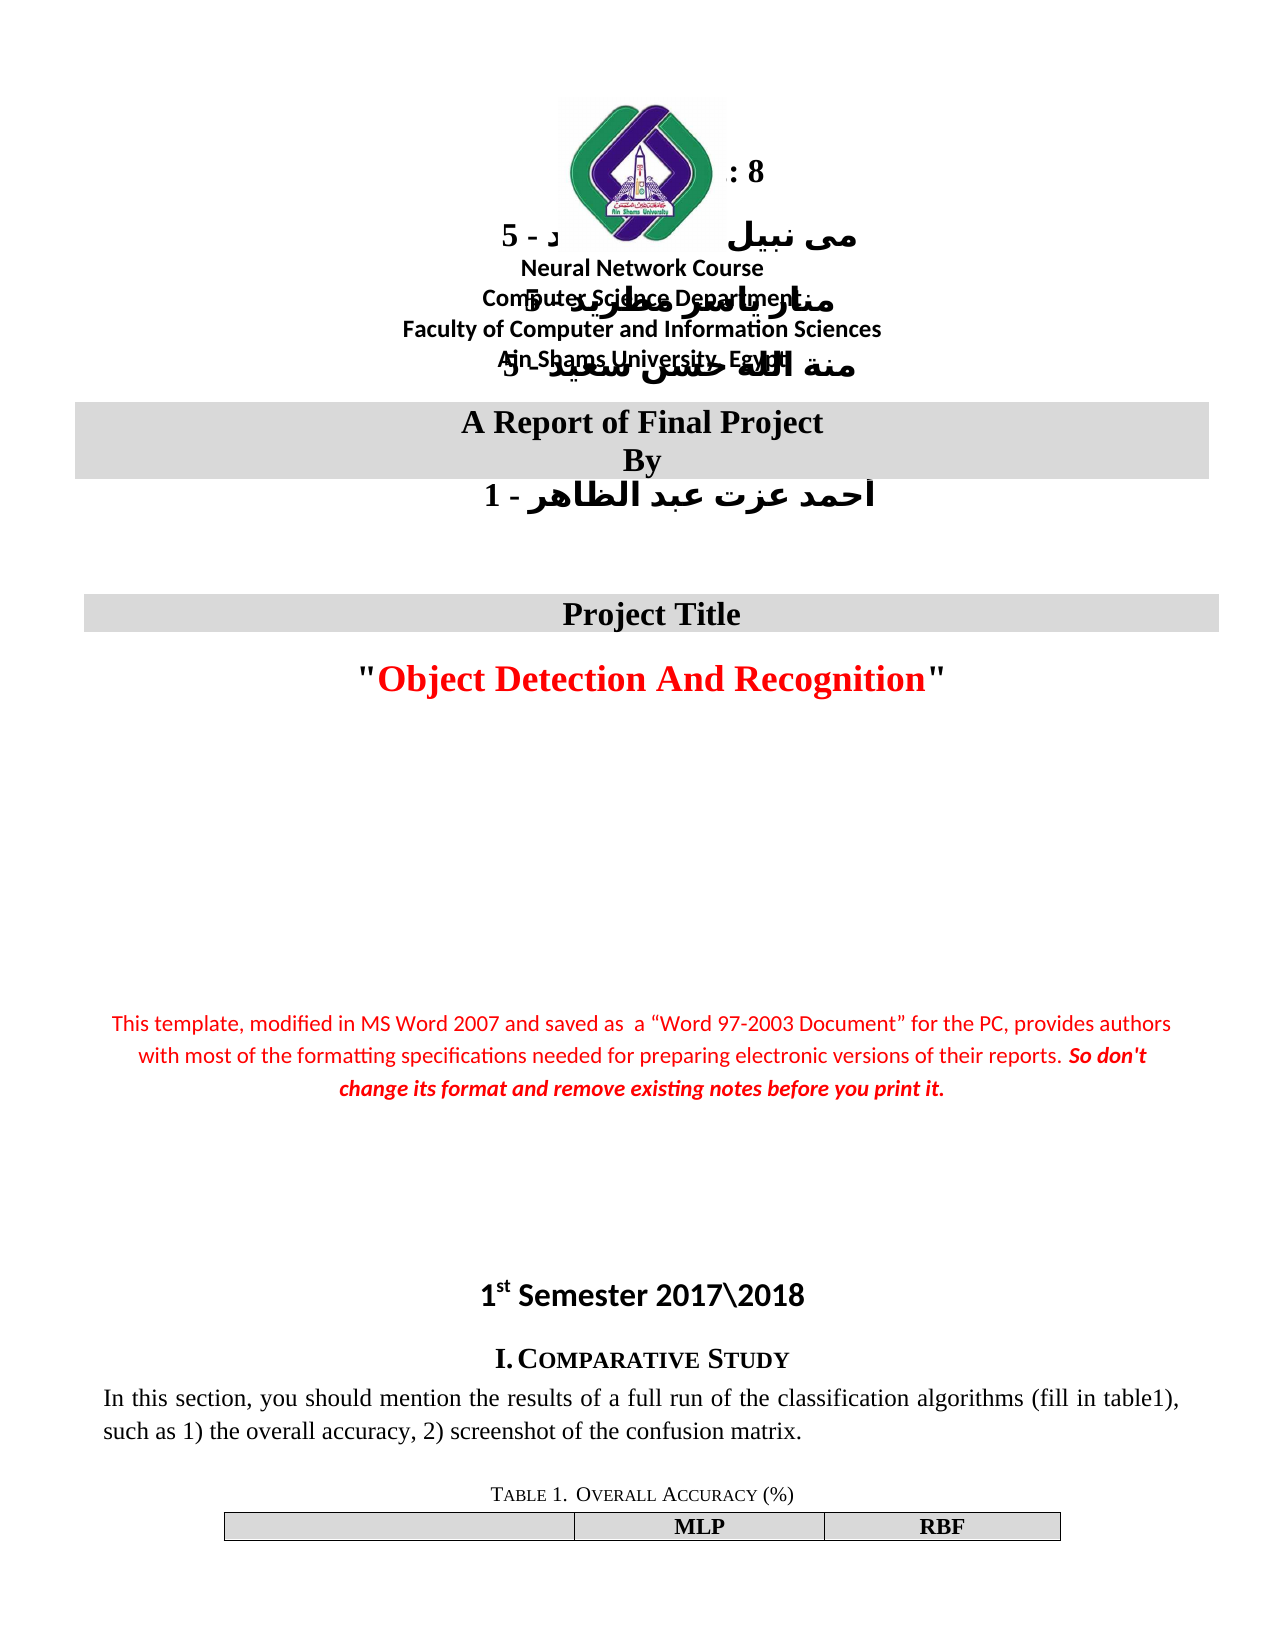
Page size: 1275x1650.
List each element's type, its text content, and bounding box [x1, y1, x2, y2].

table_header [225, 1513, 574, 1539]
table_cell A Report of Final Project By [75, 402, 1209, 479]
table_header Team no.: 8 مى نبيل محمد أحمد - 5 منار ياسر مطريد - 5 منة الله حسن سعيد - 5 ندى محمد عبد المعبود - 5 أحمد عزت عبد الظاهر - 1 [113, 113, 1247, 594]
subtitle Comparative Study [103, 1341, 1181, 1375]
table_header RBF [825, 1513, 1060, 1539]
table_cell "Object Detection And Recognition" [84, 633, 1219, 724]
text Table 1. Overall Accuracy (%) [103, 1482, 1181, 1506]
table_header MLP [575, 1513, 824, 1539]
table_cell Project Title [84, 594, 1219, 632]
table_header Neural Network Course Computer Science Department Faculty of Computer and Information Sciences Ain Shams University, Egypt [75, 98, 1209, 402]
text 1st Semester 2017\2018 [103, 1274, 1181, 1314]
text In this section, you should mention the results of a full run of the classification algorithms (fill in table1), such as 1) the overall accuracy, 2) screenshot of the confusion matrix. [103, 1383, 1181, 1445]
text This template, modified in MS Word 2007 and saved as a “Word 97-2003 Document” for the PC, provides authors with most of the formatting specifications needed for preparing electronic versions of their reports. So don't change its format and remove existing notes before you print it. [103, 1009, 1181, 1102]
picture [557, 97, 727, 252]
